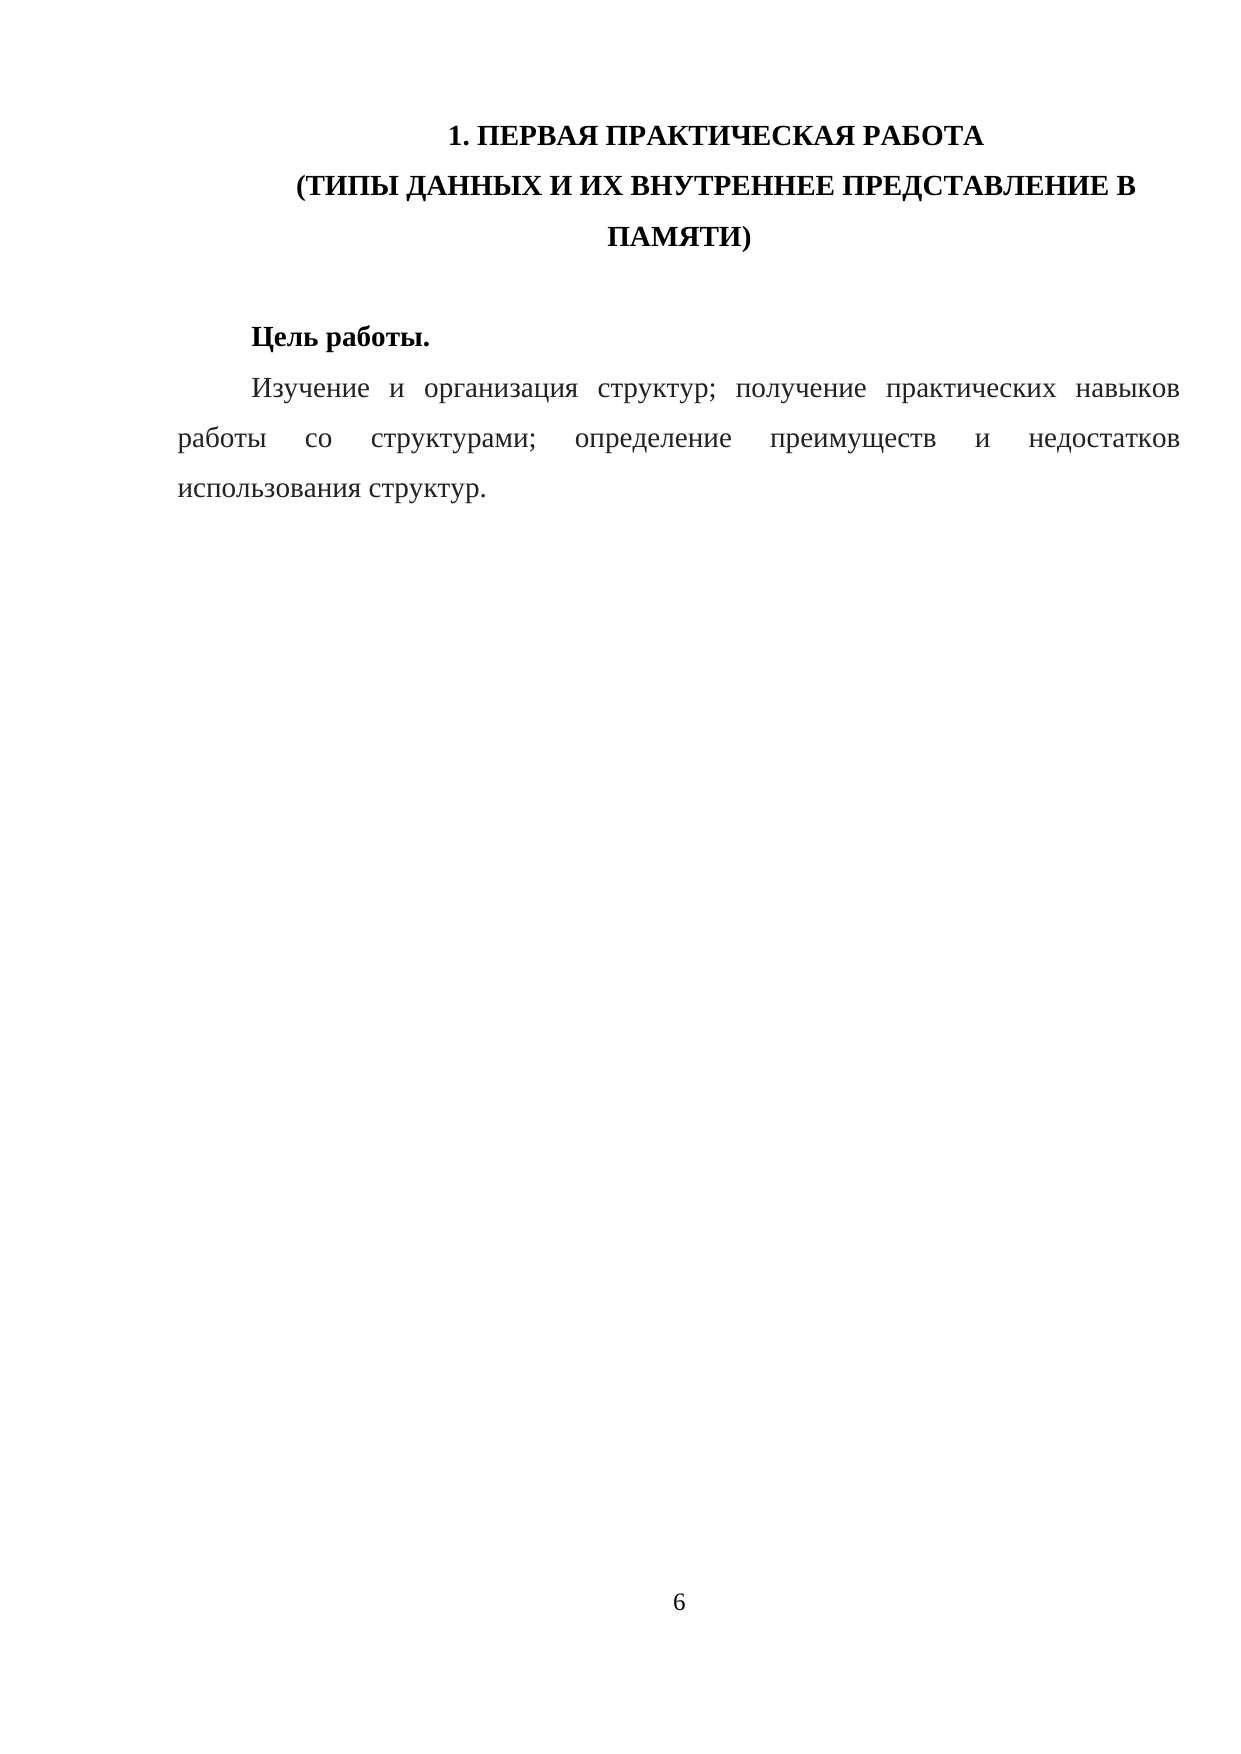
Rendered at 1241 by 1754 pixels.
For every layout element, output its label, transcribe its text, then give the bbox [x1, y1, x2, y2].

text Изучение и организация структур; получение практических навыков работы со структурами; определение преимуществ и недостатков использования структур. [177, 453, 1181, 504]
text Цель работы. [177, 319, 1181, 353]
text Изучение и организация структур; получение практических навыков работы со структурами; определение преимуществ и недостатков использования структур. [177, 370, 1181, 420]
text (ТИПЫ ДАННЫХ И ИХ ВНУТРЕННЕЕ ПРЕДСТАВЛЕНИЕ В ПАМЯТИ) [177, 168, 1181, 252]
text 1. ПервАЯ ПРАКТИЧЕСКАЯ РАБОТА [177, 118, 1181, 152]
